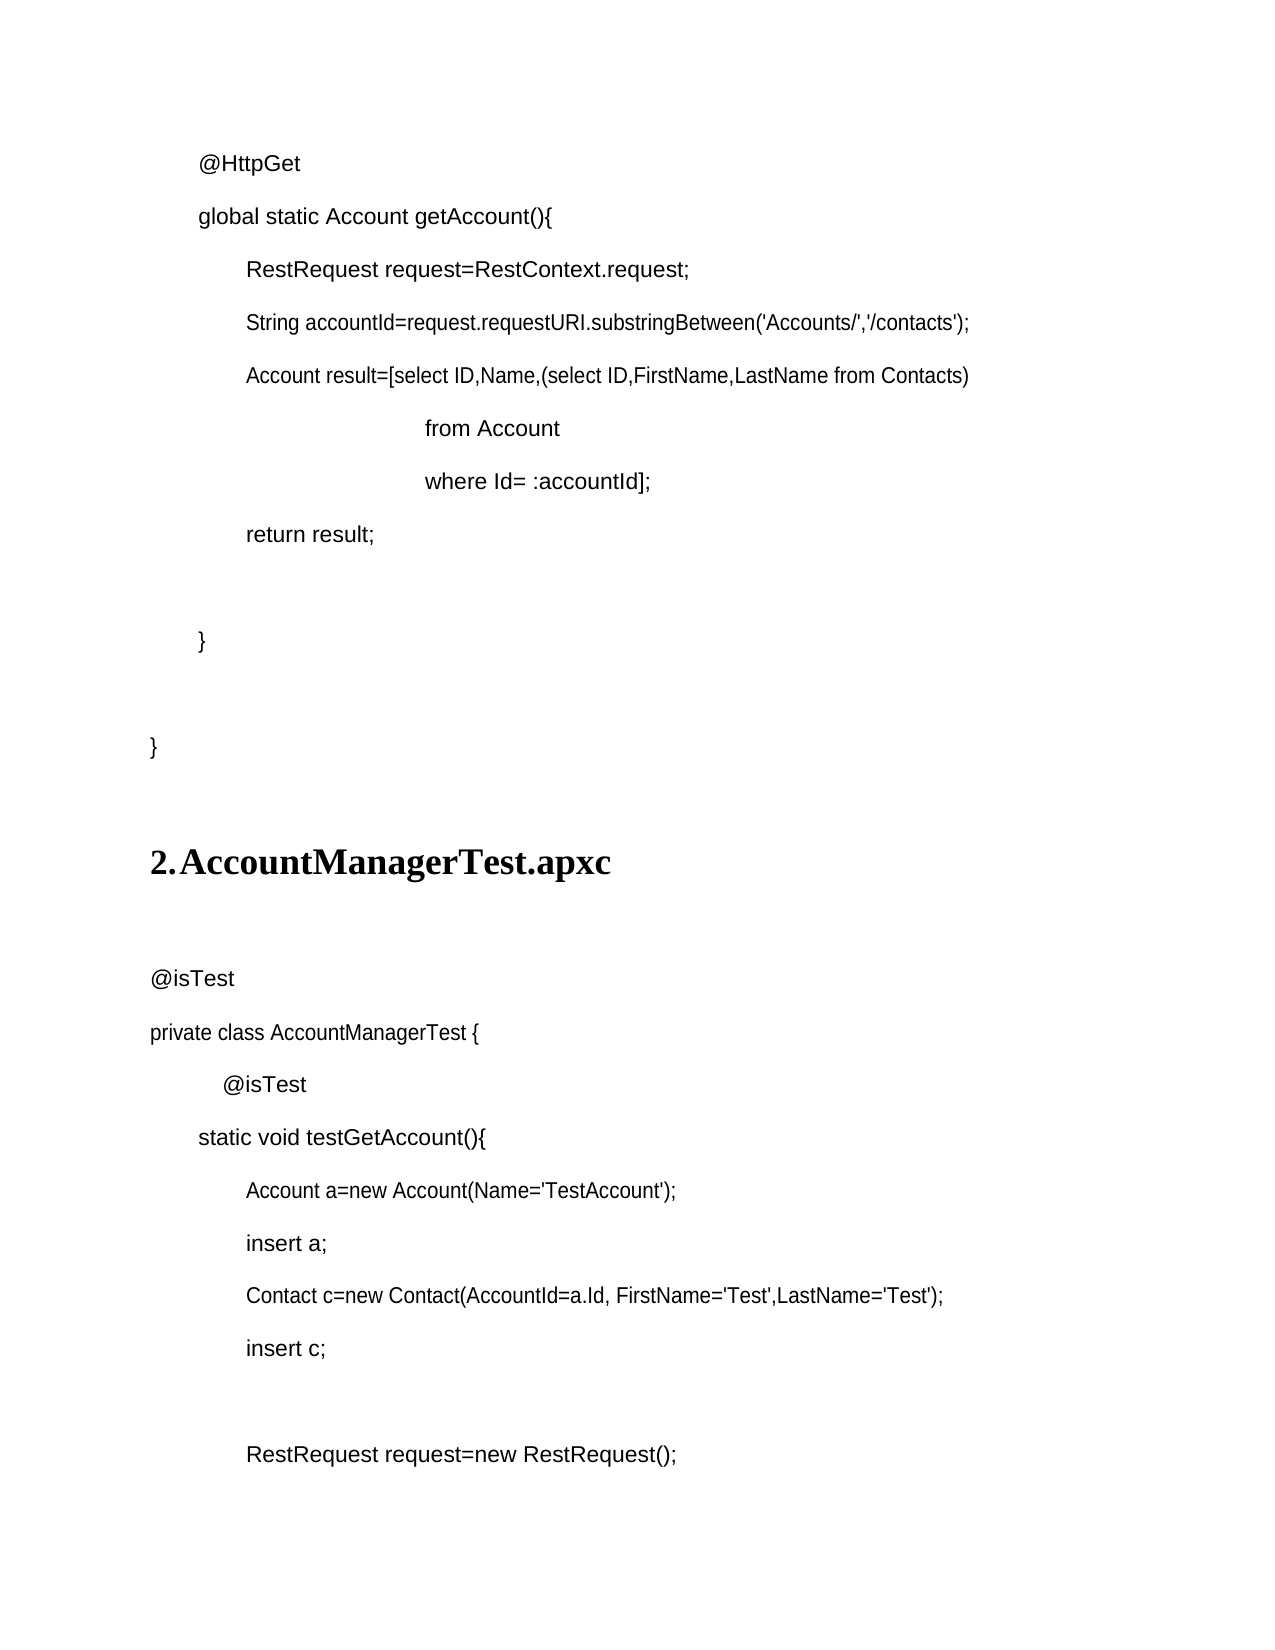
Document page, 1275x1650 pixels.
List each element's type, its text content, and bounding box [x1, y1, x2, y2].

text @HttpGet [198, 150, 1135, 177]
text String accountId=request.requestURI.substringBetween('Accounts/','/contacts'); Account result=[select ID,Name,(select ID,FirstName,LastName from Contacts) [246, 309, 983, 388]
text RestRequest request=new RestRequest(); [246, 1441, 1135, 1467]
text } [150, 733, 1135, 759]
text RestRequest request=RestContext.request; [246, 256, 1135, 283]
text from Account [425, 415, 1135, 441]
subtitle AccountManagerTest.apxc [150, 839, 1135, 883]
text } [198, 627, 1135, 653]
text static void testGetAccount(){ [198, 1124, 1135, 1150]
text @isTest [150, 965, 1135, 992]
text return result; [246, 521, 1135, 547]
text private class AccountManagerTest { @isTest [150, 1018, 522, 1097]
text where Id= :accountId]; [425, 468, 1135, 494]
text Account a=new Account(Name='TestAccount'); insert a; [246, 1177, 688, 1256]
text global static Account getAccount(){ [198, 203, 1135, 229]
text Contact c=new Contact(AccountId=a.Id, FirstName='Test',LastName='Test'); insert c; [246, 1282, 983, 1361]
